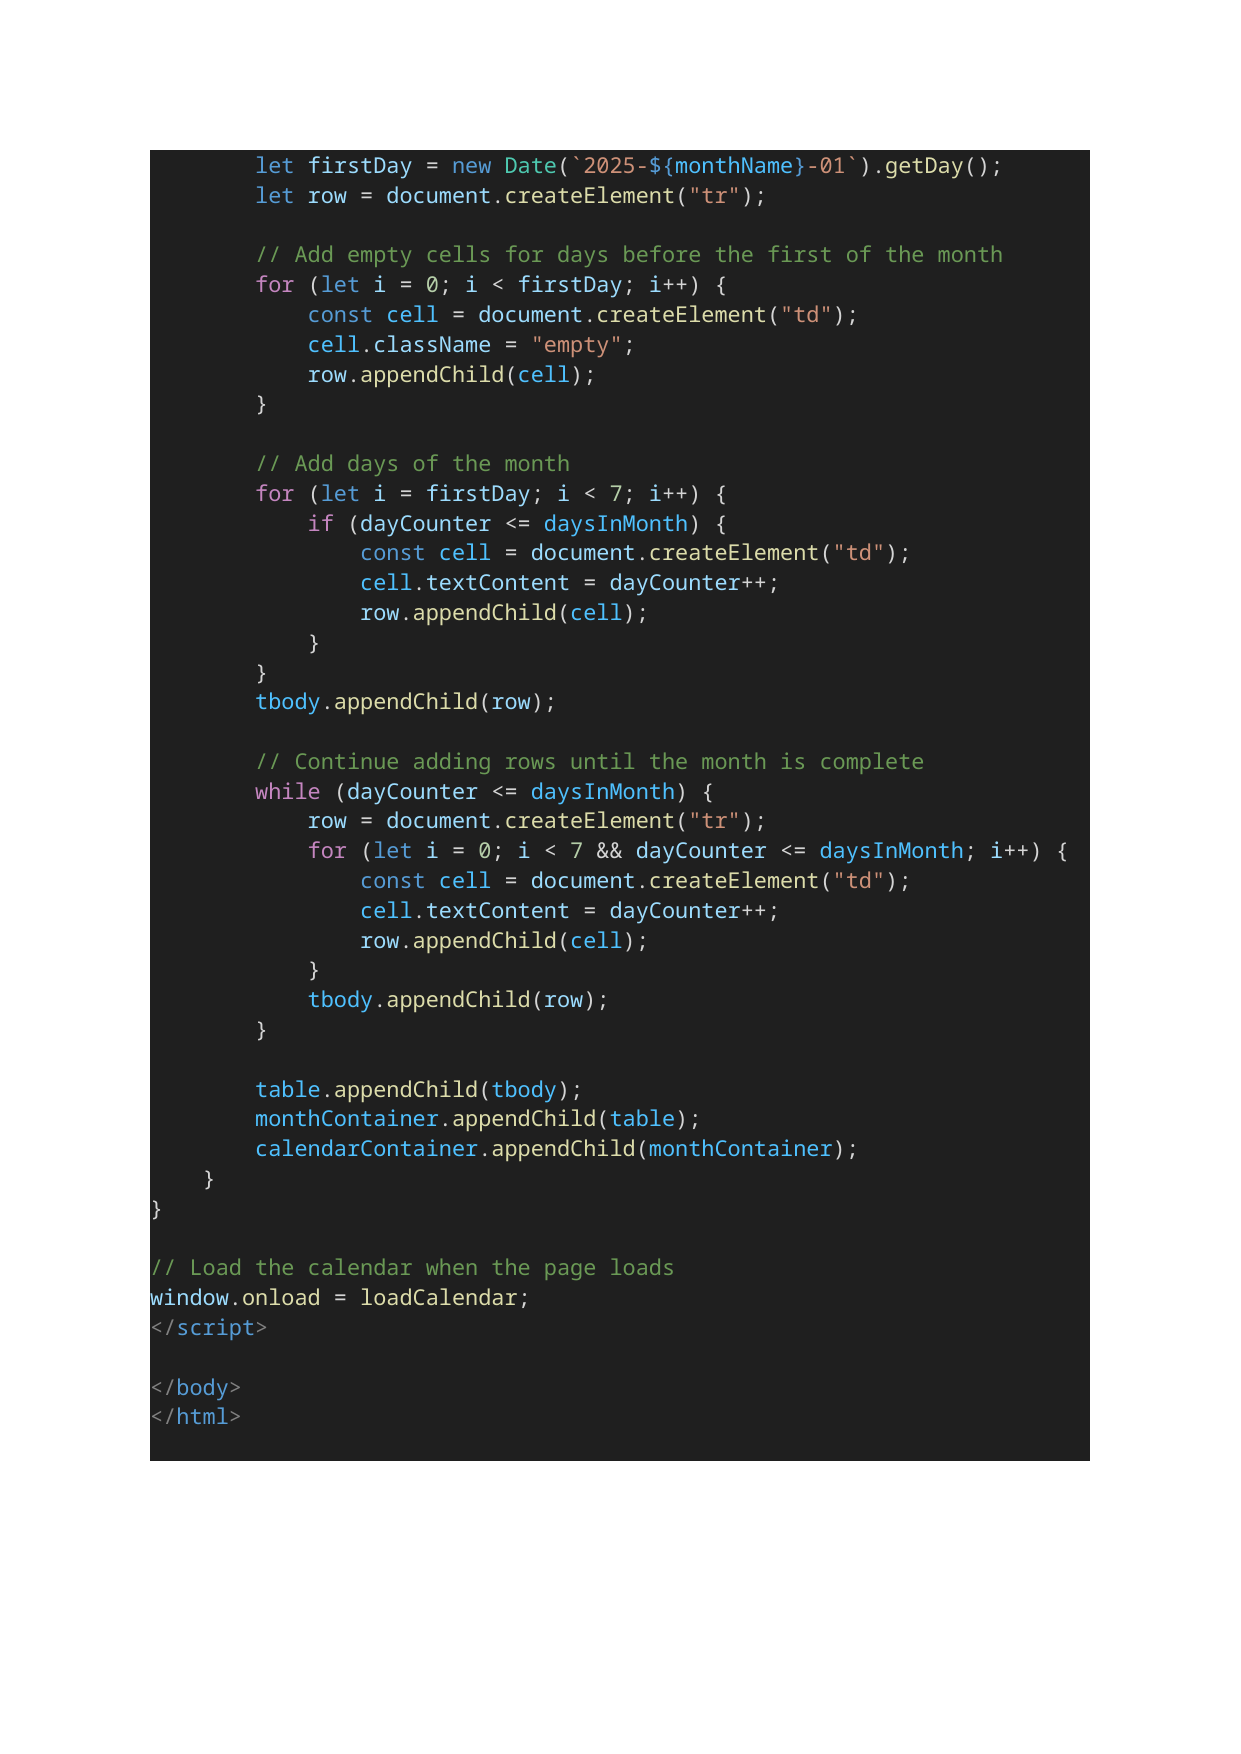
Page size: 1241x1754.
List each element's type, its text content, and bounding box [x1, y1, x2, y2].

text </body> [150, 1371, 1090, 1401]
text tbody.appendChild(row); [150, 984, 1090, 1014]
text </html> [150, 1401, 1090, 1431]
text } [150, 1163, 1090, 1193]
text cell.className = "empty"; [150, 329, 1090, 358]
text monthContainer.appendChild(table); [150, 1103, 1090, 1133]
text // Load the calendar when the page loads [150, 1252, 1090, 1282]
text const cell = document.createElement("td"); [150, 537, 1090, 567]
text </script> [150, 1312, 1090, 1342]
text } [150, 1193, 1090, 1222]
text let firstDay = new Date(`2025-${monthName}-01`).getDay(); [150, 150, 1090, 180]
text let row = document.createElement("tr"); [150, 180, 1090, 209]
text if (dayCounter <= daysInMonth) { [150, 507, 1090, 537]
text const cell = document.createElement("td"); [150, 865, 1090, 895]
text } [150, 656, 1090, 686]
text cell.textContent = dayCounter++; [150, 567, 1090, 597]
text table.appendChild(tbody); [150, 1073, 1090, 1103]
text row.appendChild(cell); [150, 597, 1090, 627]
text row = document.createElement("tr"); [150, 805, 1090, 835]
text } [150, 627, 1090, 656]
text while (dayCounter <= daysInMonth) { [150, 776, 1090, 805]
text } [150, 388, 1090, 418]
text // Continue adding rows until the month is complete [150, 746, 1090, 776]
text for (let i = 0; i < firstDay; i++) { [150, 269, 1090, 299]
text row.appendChild(cell); [150, 358, 1090, 388]
text window.onload = loadCalendar; [150, 1282, 1090, 1312]
text } [150, 954, 1090, 984]
text row.appendChild(cell); [150, 924, 1090, 954]
text for (let i = firstDay; i < 7; i++) { [150, 478, 1090, 507]
text for (let i = 0; i < 7 && dayCounter <= daysInMonth; i++) { [150, 835, 1090, 865]
text // Add days of the month [150, 448, 1090, 478]
text const cell = document.createElement("td"); [150, 299, 1090, 329]
text } [150, 1014, 1090, 1044]
text // Add empty cells for days before the first of the month [150, 239, 1090, 269]
text calendarContainer.appendChild(monthContainer); [150, 1133, 1090, 1163]
text cell.textContent = dayCounter++; [150, 895, 1090, 924]
text tbody.appendChild(row); [150, 686, 1090, 716]
